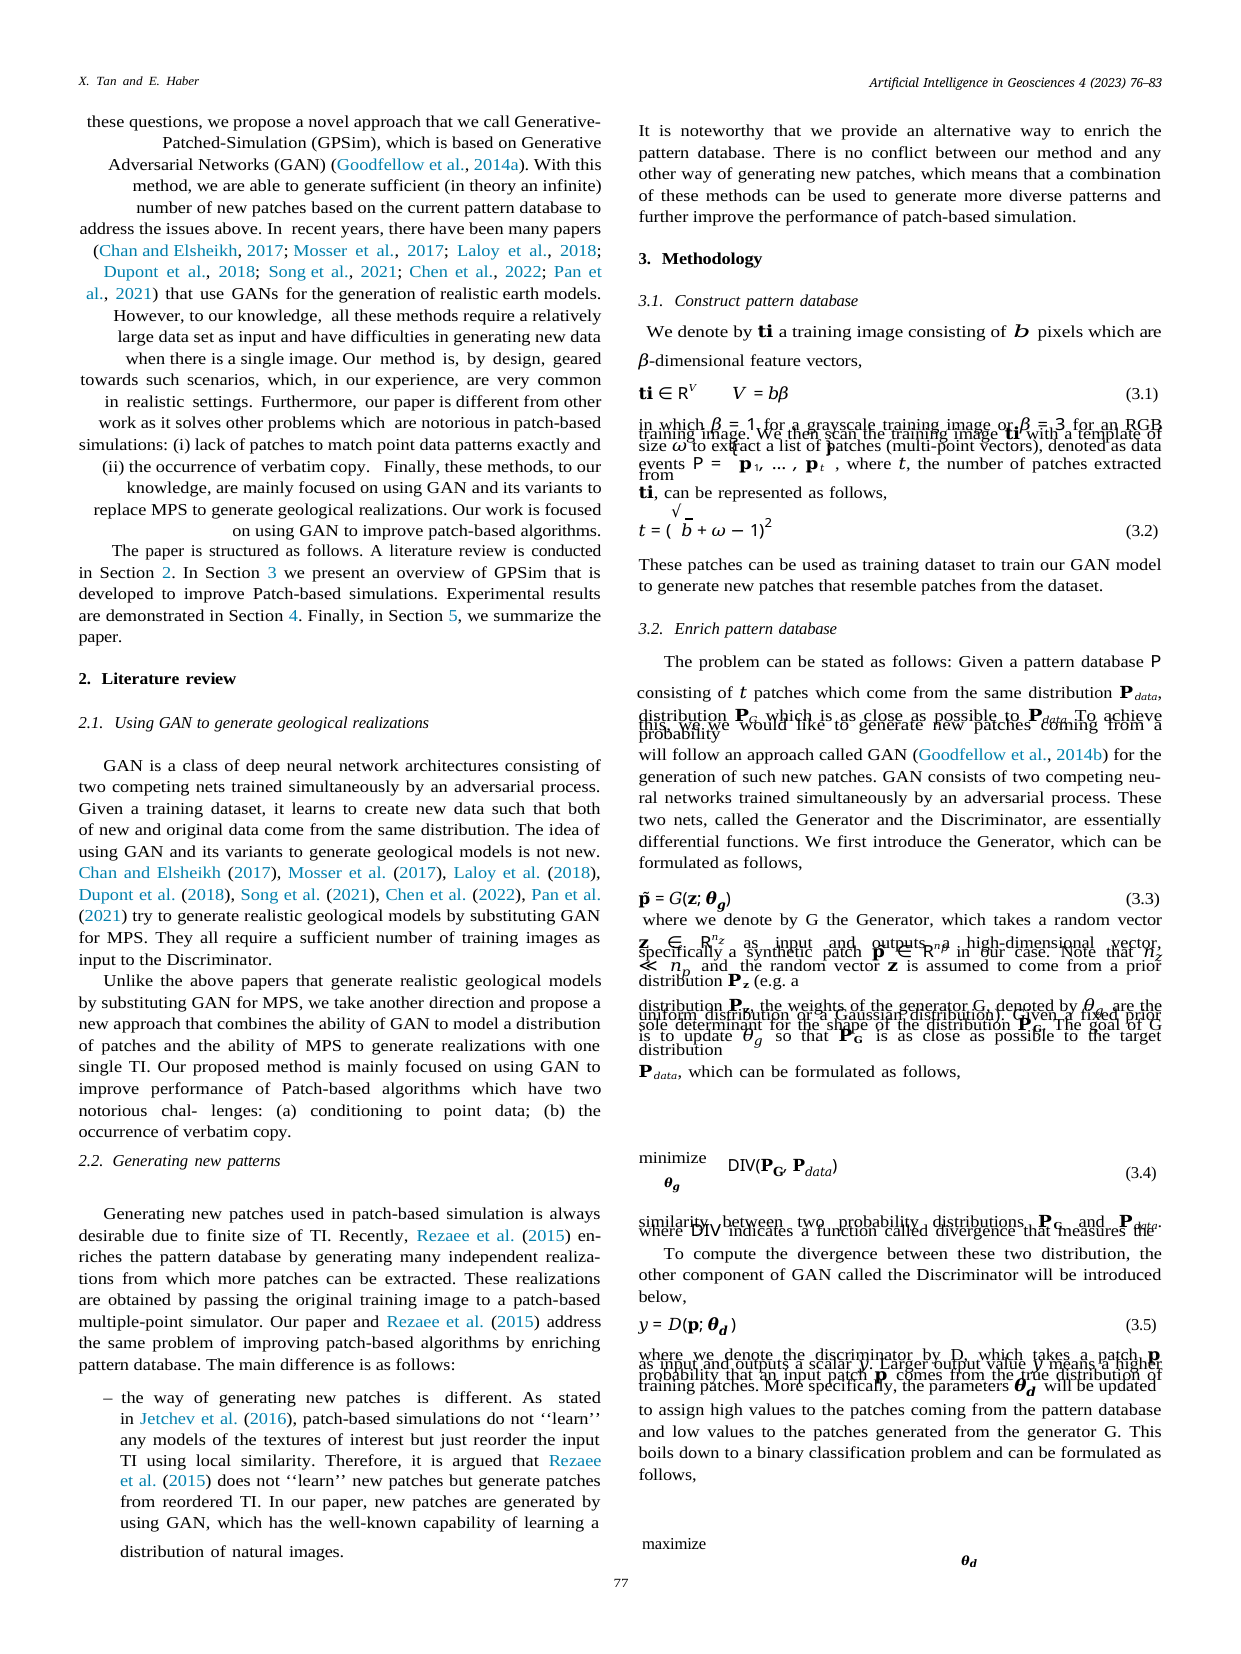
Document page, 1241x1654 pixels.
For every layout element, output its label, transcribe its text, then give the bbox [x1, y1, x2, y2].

picture [196, 244, 202, 256]
text distribution 𝐏𝐳, the weights of the generator G, denoted by 𝜃𝑔 are the uniform distribution or a Gaussian distribution). Given a fixed prior sole determinant for the shape of the distribution 𝐏𝐆. The goal of G is to update 𝜃𝑔 so that 𝐏𝐆 is as close as possible to the target distribution [638, 1001, 1162, 1059]
text These patches can be used as training dataset to train our GAN model to generate new patches that resemble patches from the dataset. [638, 554, 1162, 595]
text to assign high values to the patches coming from the pattern database and low values to the patches generated from the generator G. This boils down to a binary classification problem and can be formulated as follows, [638, 1400, 1162, 1484]
subtitle Literature review [78, 669, 605, 688]
picture [537, 244, 541, 256]
picture [189, 269, 195, 277]
picture [335, 870, 341, 878]
text Unlike the above papers that generate realistic geological models by substituting GAN for MPS, we take another direction and propose a new approach that combines the ability of GAN to model a distribution of patches and the ability of MPS to generate realizations with one single TI. Our proposed method is mainly focused on using GAN to improve performance of Patch-based algorithms which have two notorious chal- lenges: (a) conditioning to point data; (b) the occurrence of verbatim copy. [78, 971, 601, 1141]
text 𝑡 = (√𝑏 + 𝜔 − 1)2 (3.2) [638, 502, 1173, 545]
picture [197, 1475, 204, 1481]
picture [427, 867, 435, 878]
text – the way of generating new patches is different. As stated in Jetchev et al. (2016), patch-based simulations do not ‘‘learn’’ any models of the textures of interest but just reorder the input TI using local similarity. Therefore, it is argued that Rezaee et al. (2015) does not ‘‘learn’’ new patches but generate patches from reordered TI. In our paper, new patches are generated by using GAN, which has the well-known capability of learning a [103, 1386, 601, 1532]
text in Section 2. In Section 3 we present an overview of GPSim that is developed to improve Patch-based simulations. Experimental results are demonstrated in Section 4. Finally, in Section 5, we summarize the paper. [78, 563, 601, 646]
text 𝐳 ∈ R𝑛𝑧 as input and outputs a high-dimensional vector, specifically a synthetic patch 𝐩̃ ∈ R𝑛𝑝 in our case. Note that 𝑛𝑧 ≪ 𝑛𝑝 and the random vector 𝐳 is assumed to come from a prior distribution 𝐏𝐳 (e.g. a [638, 939, 1162, 991]
picture [1030, 752, 1036, 760]
text these questions, we propose a novel approach that we call Generative- Patched-Simulation (GPSim), which is based on Generative Adversarial Networks (GAN) (Goodfellow et al., 2014a). With this method, we are able to generate sufficient (in theory an infinite) number of new patches based on the current pattern database to address the issues above. In recent years, there have been many papers (Chan and Elsheikh, 2017; Mosser et al., 2017; Laloy et al., 2018; Dupont et al., 2018; Song et al., 2021; Chen et al., 2022; Pan et al., 2021) that use GANs for the generation of realistic earth models. However, to our knowledge, all these methods require a relatively large data set as input and have difficulties in generating new data when there is a single image. Our method is, by design, geared towards such scenarios, which, in our experience, are very common in realistic settings. Furthermore, our paper is different from other work as it solves other problems which are notorious in patch-based simulations: (i) lack of patches to match point data patterns exactly and (ii) the occurrence of verbatim copy. Finally, these methods, to our knowledge, are mainly focused on using GAN and its variants to replace MPS to generate geological realizations. Our work is focused on using GAN to improve patch-based algorithms. [78, 111, 601, 540]
list Enrich pattern database [638, 618, 1173, 638]
text DIV(𝐏𝐆, 𝐏𝑑𝑎𝑡𝑎) (3.4) [727, 1151, 1173, 1185]
picture [978, 748, 982, 760]
picture [435, 245, 443, 256]
picture [144, 866, 149, 876]
picture [952, 748, 957, 760]
picture [376, 866, 380, 878]
picture [262, 867, 270, 878]
picture [973, 748, 977, 760]
text 𝜽𝒅 [767, 1542, 1172, 1571]
text 𝑦 = 𝐷(𝐩; 𝜽𝒅 ) (3.5) [638, 1308, 1173, 1336]
text 𝛽-dimensional feature vectors, [638, 344, 1173, 372]
picture [449, 610, 456, 618]
text distribution 𝐏𝐺 which is as close as possible to 𝐏𝑑𝑎𝑡𝑎 To achieve this, we we would like to generate new patches coming from a probability [638, 713, 1162, 743]
list Using GAN to generate geological realizations [78, 712, 605, 732]
text 2.2. Generating new patterns [78, 1151, 287, 1170]
text It is noteworthy that we provide an alternative way to enrich the pattern database. There is no conflict between our method and any other way of generating new patches, which means that a combination of these methods can be used to generate more diverse patterns and further improve the performance of patch-based simulation. [638, 121, 1162, 226]
picture [131, 870, 137, 878]
text in which 𝛽 = 1 for a grayscale training image or 𝛽 = 3 for an RGB training image. We then scan the training image 𝐭𝐢 with a template of size 𝜔 to extract a list of patches (multi-point vectors), denoted as data events P = {𝐩1, … , 𝐩𝑡}, where 𝑡, the number of patches extracted from [638, 422, 1162, 484]
picture [168, 1412, 174, 1424]
text similarity between two probability distributions 𝐏𝐆 and 𝐏𝑑𝑎𝑡𝑎. where DIV indicates a function called divergence that measures the [638, 1218, 1162, 1241]
picture [125, 269, 132, 281]
text We denote by 𝐭𝐢 a training image consisting of 𝑏 pixels which are [636, 310, 1162, 344]
text GAN is a class of deep neural network architectures consisting of two competing nets trained simultaneously by an adversarial process. Given a training dataset, it learns to create new data such that both of new and original data come from the same distribution. The idea of using GAN and its variants to generate geological models is not new. Chan and Elsheikh (2017), Mosser et al. (2017), Laloy et al. (2018), Dupont et al. (2018), Song et al. (2021), Chen et al. (2022), Pan et al. (2021) try to generate realistic geological models by substituting GAN for MPS. They all require a sufficient number of training images as input to the Discriminator. [78, 755, 601, 968]
picture [221, 1416, 227, 1424]
text 𝐩̃ = 𝐺(𝐳; 𝜽𝒈) (3.3) [638, 874, 1173, 912]
picture [578, 1458, 584, 1466]
subtitle Methodology [638, 249, 1173, 268]
picture [287, 269, 293, 277]
text The paper is structured as follows. A literature review is conducted [78, 543, 601, 560]
text To compute the divergence between these two distribution, the other component of GAN called the Discriminator will be introduced below, [638, 1243, 1162, 1306]
text will follow an approach called GAN (Goodfellow et al., 2014b) for the generation of such new patches. GAN consists of two competing neu- ral networks trained simultaneously by an adversarial process. These two nets, called the Generator and the Discriminator, are essentially differential functions. We first introduce the Generator, which can be formulated as follows, [638, 745, 1162, 872]
text 𝐭𝐢 ∈ R𝑉 𝑉 = 𝑏𝛽 (3.1) [638, 372, 1173, 406]
picture [438, 269, 444, 277]
text where we denote the discriminator by D, which takes a patch 𝐩 as input and outputs a scalar 𝑦. Larger output value 𝑦 means a higher probability that an input patch 𝐩 comes from the true distribution of training patches. More specifically, the parameters 𝜽𝒅 will be updated [638, 1351, 1162, 1400]
picture [549, 892, 555, 900]
picture [87, 291, 93, 299]
text consisting of 𝑡 patches which come from the same distribution 𝐏𝑑𝑎𝑡𝑎, [636, 669, 1162, 706]
picture [556, 1230, 563, 1238]
picture [467, 1319, 473, 1327]
list Construct pattern database [638, 292, 1173, 310]
text distribution of natural images. [120, 1542, 349, 1561]
picture [1083, 751, 1089, 758]
picture [211, 866, 217, 878]
text 𝐭𝐢, can be represented as follows, [638, 484, 1173, 502]
picture [202, 866, 206, 876]
picture [525, 1316, 532, 1324]
picture [384, 244, 388, 256]
picture [332, 269, 338, 277]
picture [458, 245, 463, 254]
text 𝜽𝒈 [634, 1165, 710, 1193]
picture [483, 265, 487, 277]
text 𝐏𝑑𝑎𝑡𝑎, which can be formulated as follows, [638, 1059, 1173, 1082]
text Generating new patches used in patch-based simulation is always desirable due to finite size of TI. Recently, Rezaee et al. (2015) en- riches the pattern database by generating many independent realiza- tions from which more patches can be extracted. These realizations are obtained by passing the original training image to a patch-based multiple-point simulator. Our paper and Rezaee et al. (2015) address the same problem of improving patch-based algorithms by enriching pattern database. The main difference is as follows: [78, 1204, 601, 1374]
picture [288, 612, 294, 619]
picture [275, 245, 283, 256]
picture [456, 888, 460, 900]
picture [100, 892, 107, 904]
picture [1093, 748, 1100, 760]
